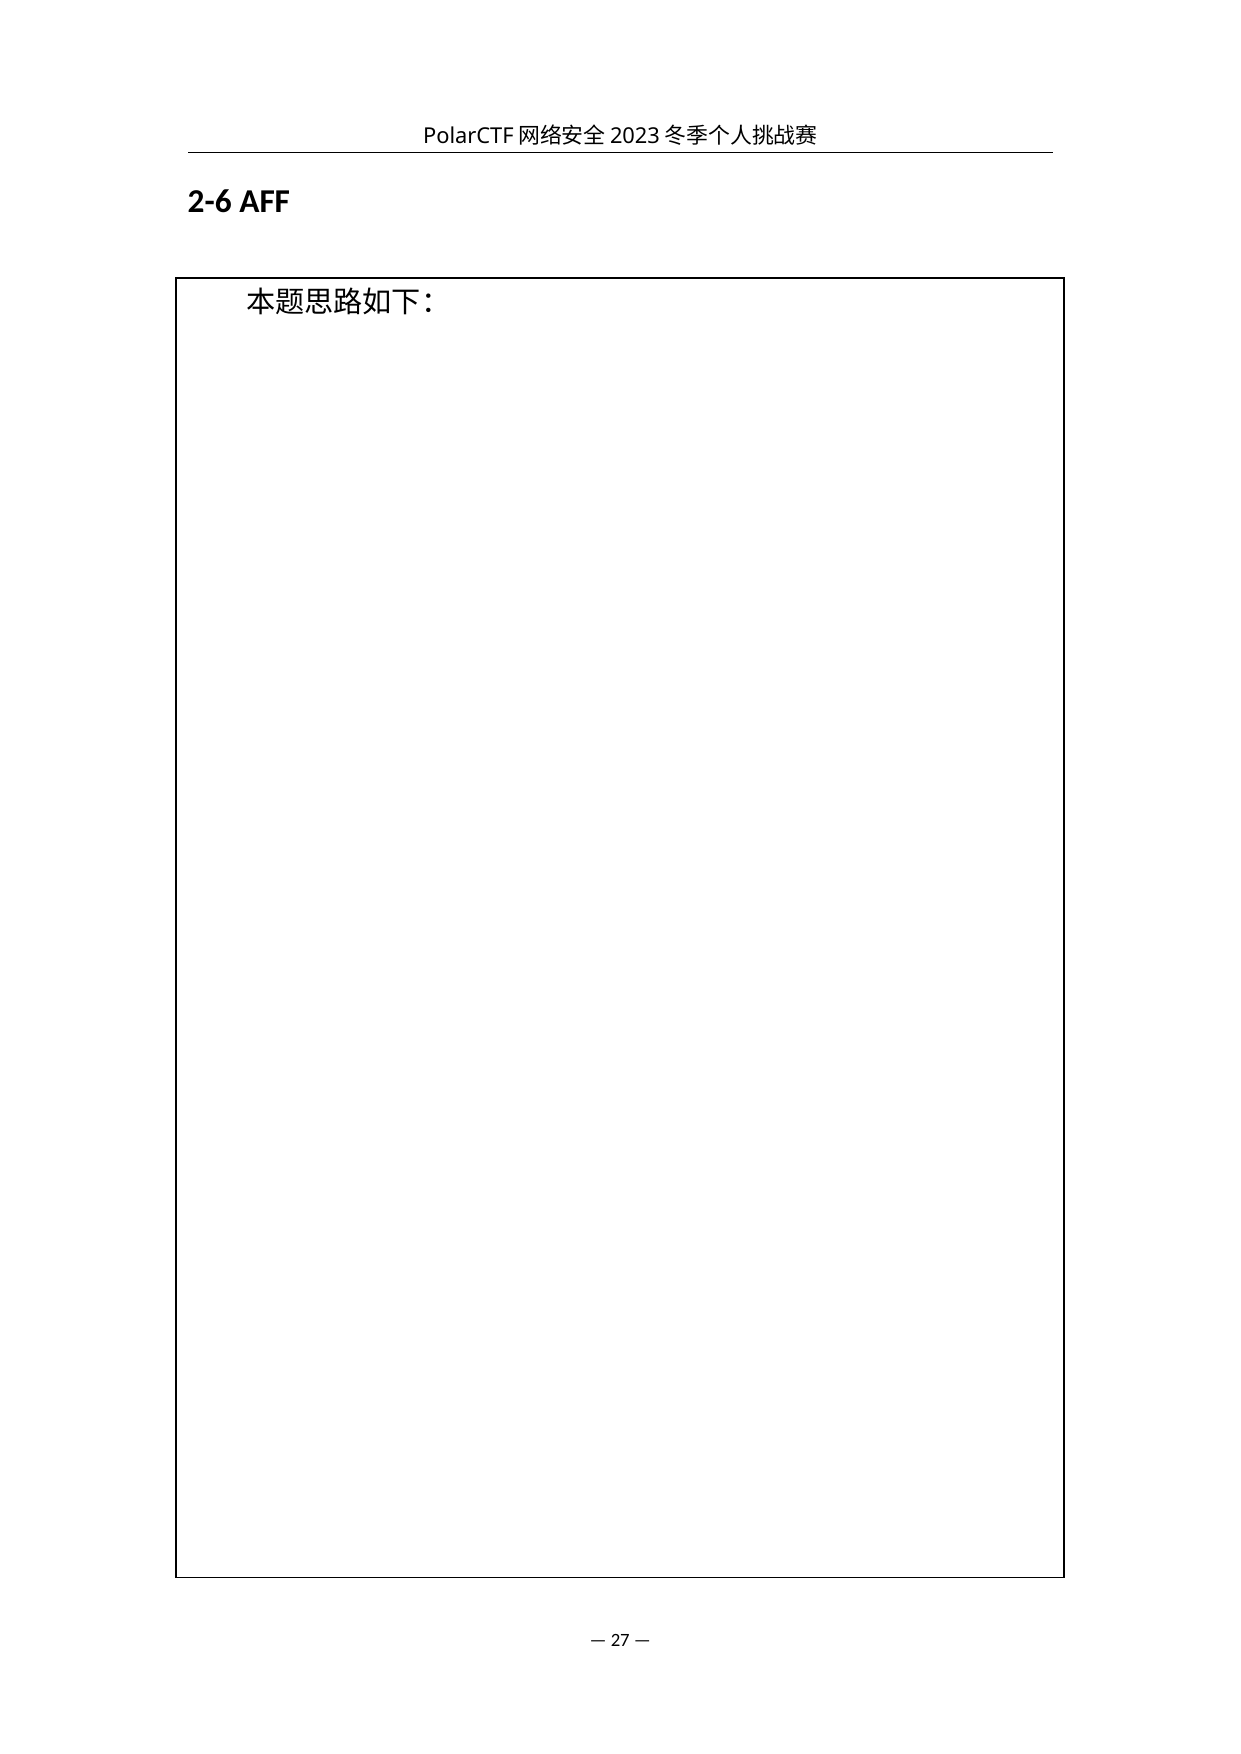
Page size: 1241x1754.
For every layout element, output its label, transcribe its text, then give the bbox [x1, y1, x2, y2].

subtitle 2-6 AFF [187, 180, 1053, 221]
table_header 本题思路如下： [177, 279, 1063, 1576]
